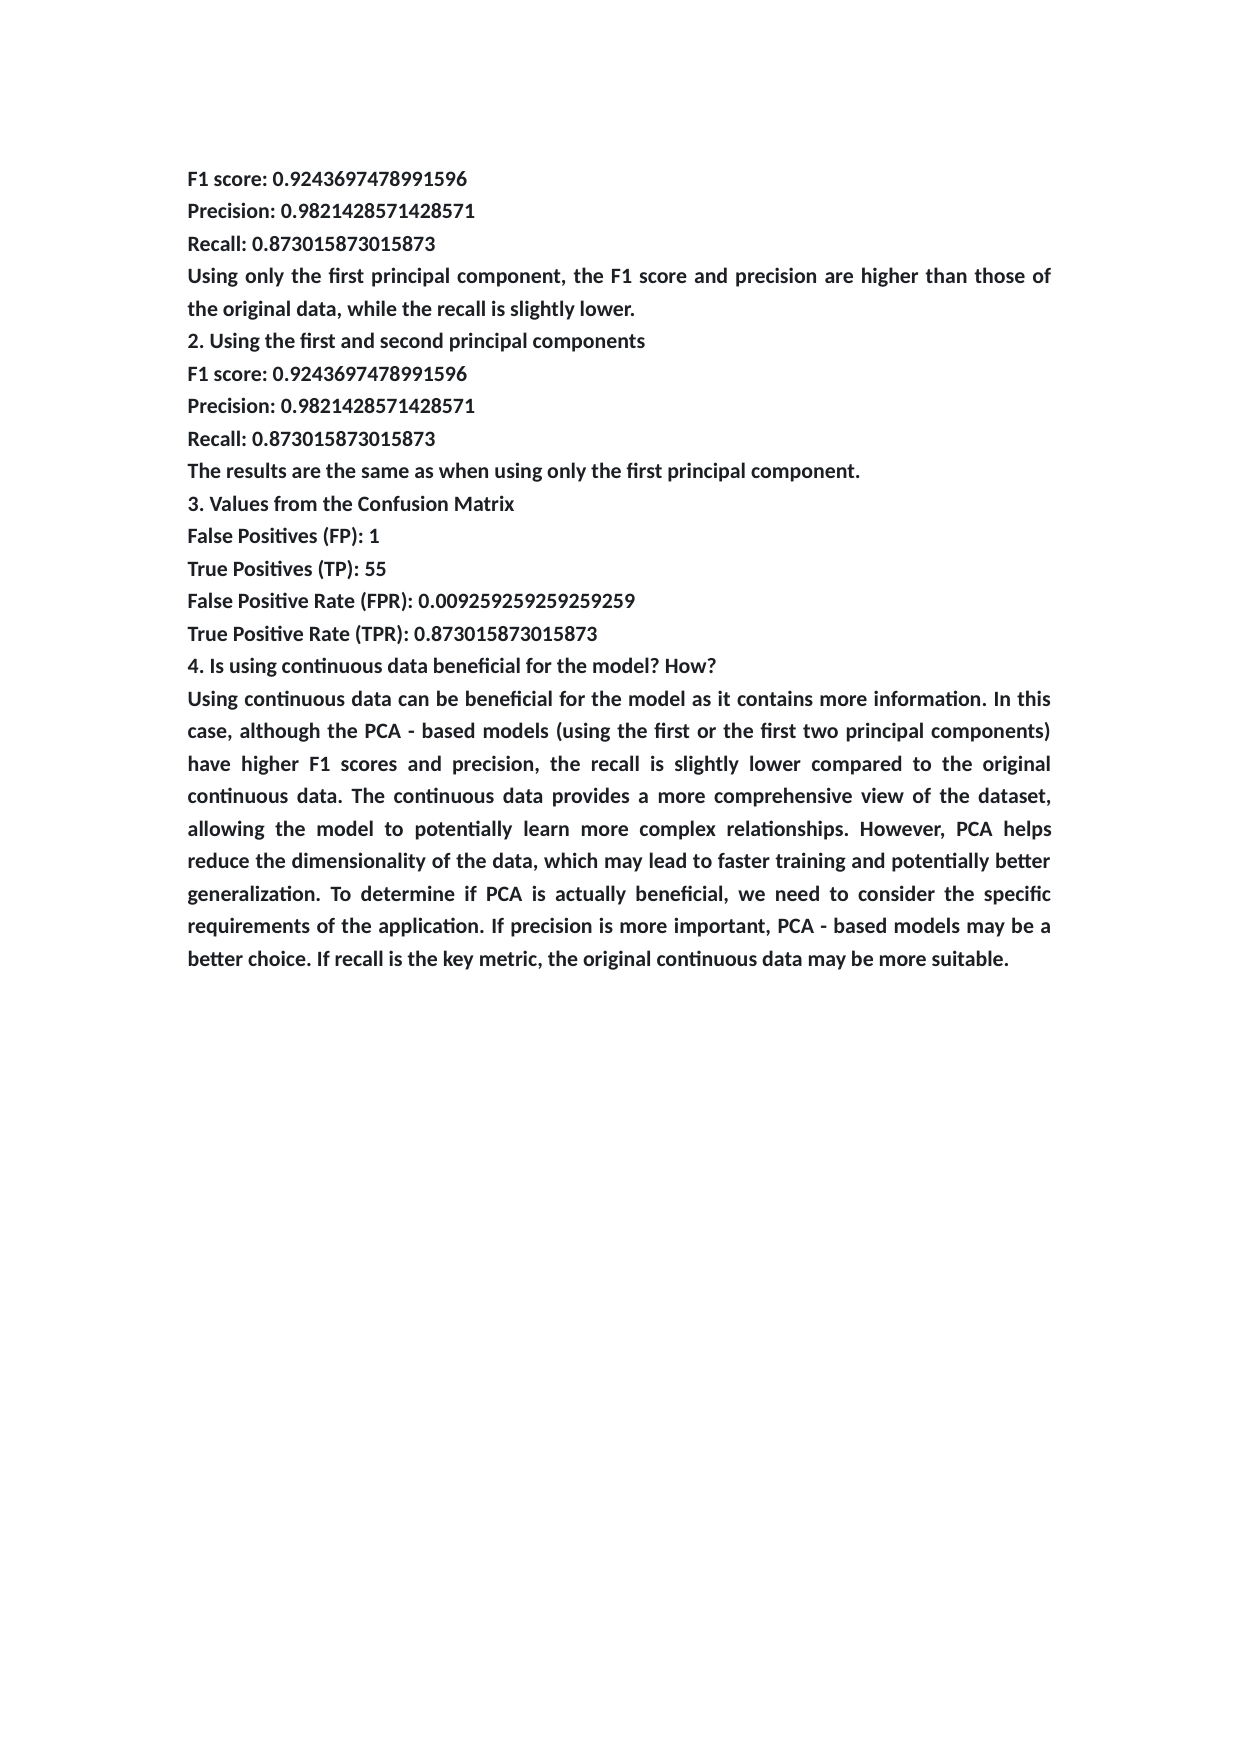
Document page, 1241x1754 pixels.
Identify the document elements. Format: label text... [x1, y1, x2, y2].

text False Positive Rate (FPR): 0.009259259259259259 [187, 584, 1053, 617]
text F1 score: 0.9243697478991596 [187, 357, 1053, 389]
text True Positive Rate (TPR): 0.873015873015873 [187, 617, 1053, 649]
text 2. Using the first and second principal components [187, 324, 1053, 357]
text Precision: 0.9821428571428571 [187, 194, 1053, 227]
text True Positives (TP): 55 [187, 552, 1053, 584]
text 3. Values from the Confusion Matrix [187, 487, 1053, 519]
text Precision: 0.9821428571428571 [187, 389, 1053, 422]
text Recall: 0.873015873015873 [187, 422, 1053, 454]
text Recall: 0.873015873015873 [187, 227, 1053, 259]
text Using continuous data can be beneficial for the model as it contains more information. In this case, although the PCA - based models (using the first or the first two principal components) have higher F1 scores and precision, the recall is slightly lower compared to the original continuous data. The continuous data provides a more comprehensive view of the dataset, allowing the model to potentially learn more complex relationships. However, PCA helps reduce the dimensionality of the data, which may lead to faster training and potentially better generalization. To determine if PCA is actually beneficial, we need to consider the specific requirements of the application. If precision is more important, PCA - based models may be a better choice. If recall is the key metric, the original continuous data may be more suitable. [187, 682, 1053, 974]
text False Positives (FP): 1 [187, 519, 1053, 552]
text F1 score: 0.9243697478991596 [187, 162, 1053, 194]
text Using only the first principal component, the F1 score and precision are higher than those of the original data, while the recall is slightly lower. [187, 259, 1053, 324]
text 4. Is using continuous data beneficial for the model? How? [187, 649, 1053, 682]
text The results are the same as when using only the first principal component. [187, 454, 1053, 487]
